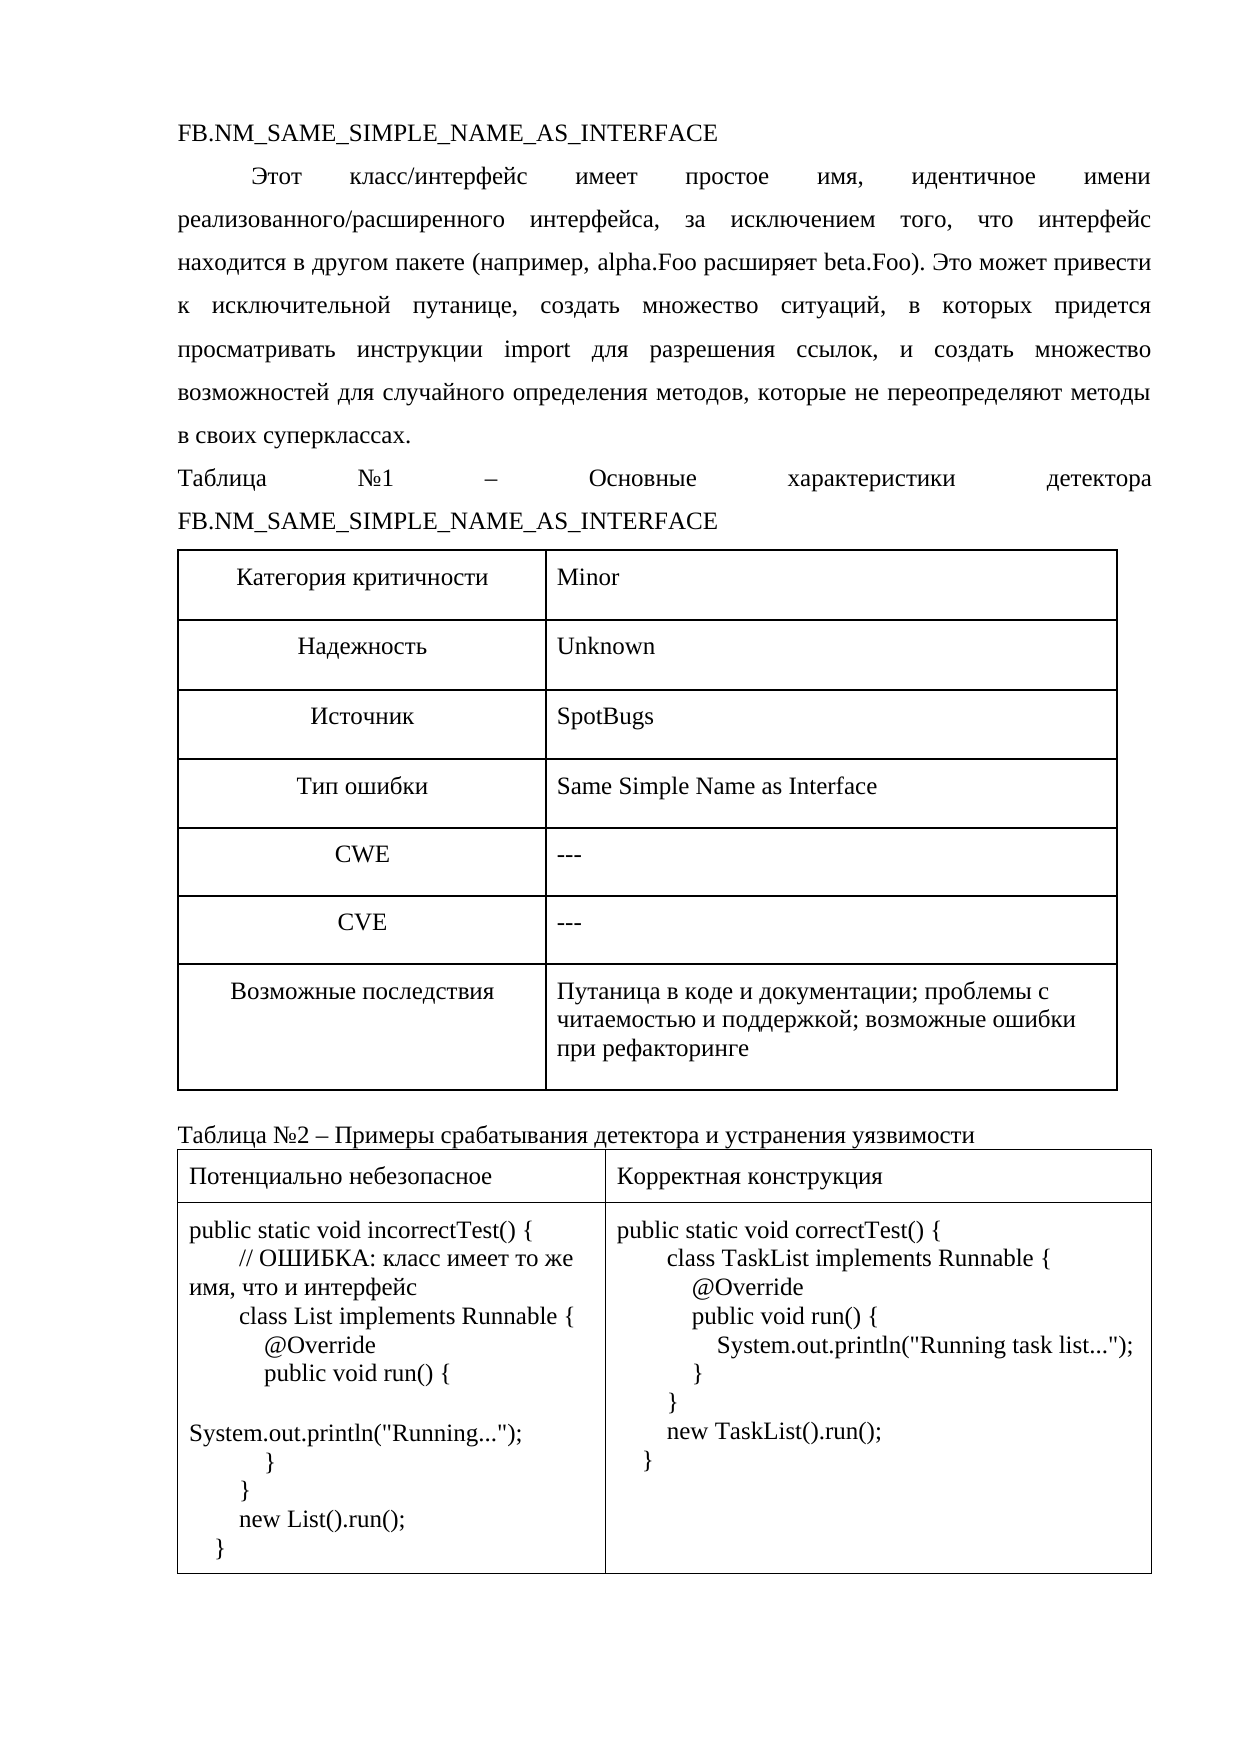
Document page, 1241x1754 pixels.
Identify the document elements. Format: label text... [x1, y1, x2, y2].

text FB.NM_SAME_SIMPLE_NAME_AS_INTERFACE [177, 118, 1152, 147]
table_cell SpotBugs [547, 691, 1116, 758]
table_header Корректная конструкция [606, 1150, 1151, 1202]
table_cell Источник [179, 691, 545, 758]
table_cell Same Simple Name as Interface [547, 760, 1116, 827]
table_cell CWE [179, 829, 545, 895]
table_cell Путаница в коде и документации; проблемы с читаемостью и поддержкой; возможные ошибки при рефакторинге [547, 965, 1116, 1089]
table_cell --- [547, 897, 1116, 963]
table_cell --- [547, 829, 1116, 895]
text Таблица №1 – Основные характеристики детектора FB.NM_SAME_SIMPLE_NAME_AS_INTERFACE [177, 463, 1152, 535]
table_cell public static void incorrectTest() { // ОШИБКА: класс имеет то же имя, что и интерфейс class List implements Runnable { @Override public void run() { System.out.println("Running..."); } } new List().run(); } [178, 1203, 605, 1573]
table_cell Возможные последствия [179, 965, 545, 1089]
table_cell public static void correctTest() { class TaskList implements Runnable { @Override public void run() { System.out.println("Running task list..."); } } new TaskList().run(); } [606, 1203, 1151, 1573]
table_cell Unknown [547, 621, 1116, 689]
table_header Потенциально небезопасное [178, 1150, 605, 1202]
text Этот класс/интерфейс имеет простое имя, идентичное имени реализованного/расширенного интерфейса, за исключением того, что интерфейс находится в другом пакете (например, alpha.Foo расширяет beta.Foo). Это может привести к исключительной путанице, создать множество ситуаций, в которых придется просматривать инструкции import для разрешения ссылок, и создать множество возможностей для случайного определения методов, которые не переопределяют методы в своих суперклассах. [177, 161, 1152, 449]
table_cell CVE [179, 897, 545, 963]
table_cell Надежность [179, 621, 545, 689]
text Таблица №2 – Примеры срабатывания детектора и устранения уязвимости [177, 1120, 1152, 1149]
table_cell Тип ошибки [179, 760, 545, 827]
table_header Minor [547, 551, 1116, 619]
table_header Категория критичности [179, 551, 545, 619]
